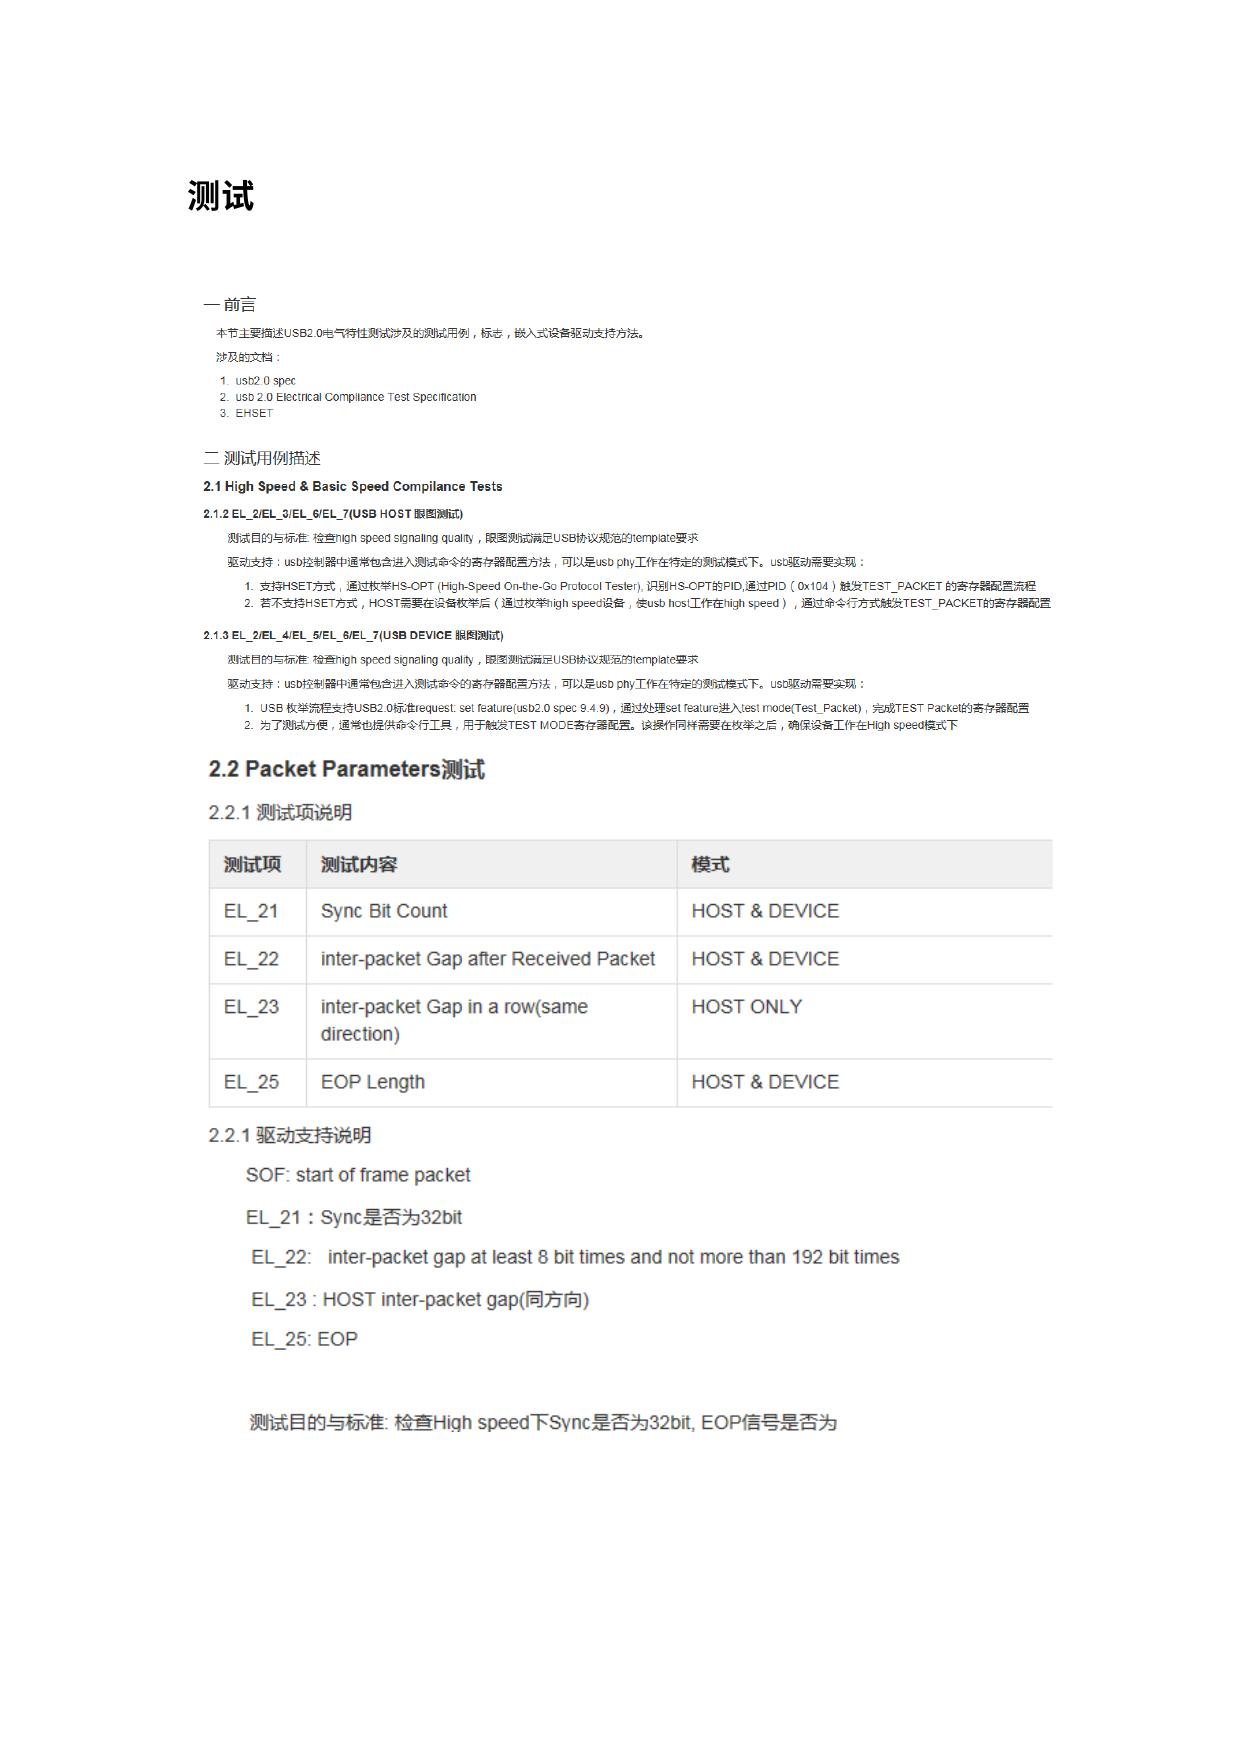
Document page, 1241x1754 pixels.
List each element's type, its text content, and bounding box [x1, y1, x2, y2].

picture [187, 289, 1053, 739]
picture [187, 744, 1053, 1432]
subtitle 测试 [187, 162, 1053, 227]
